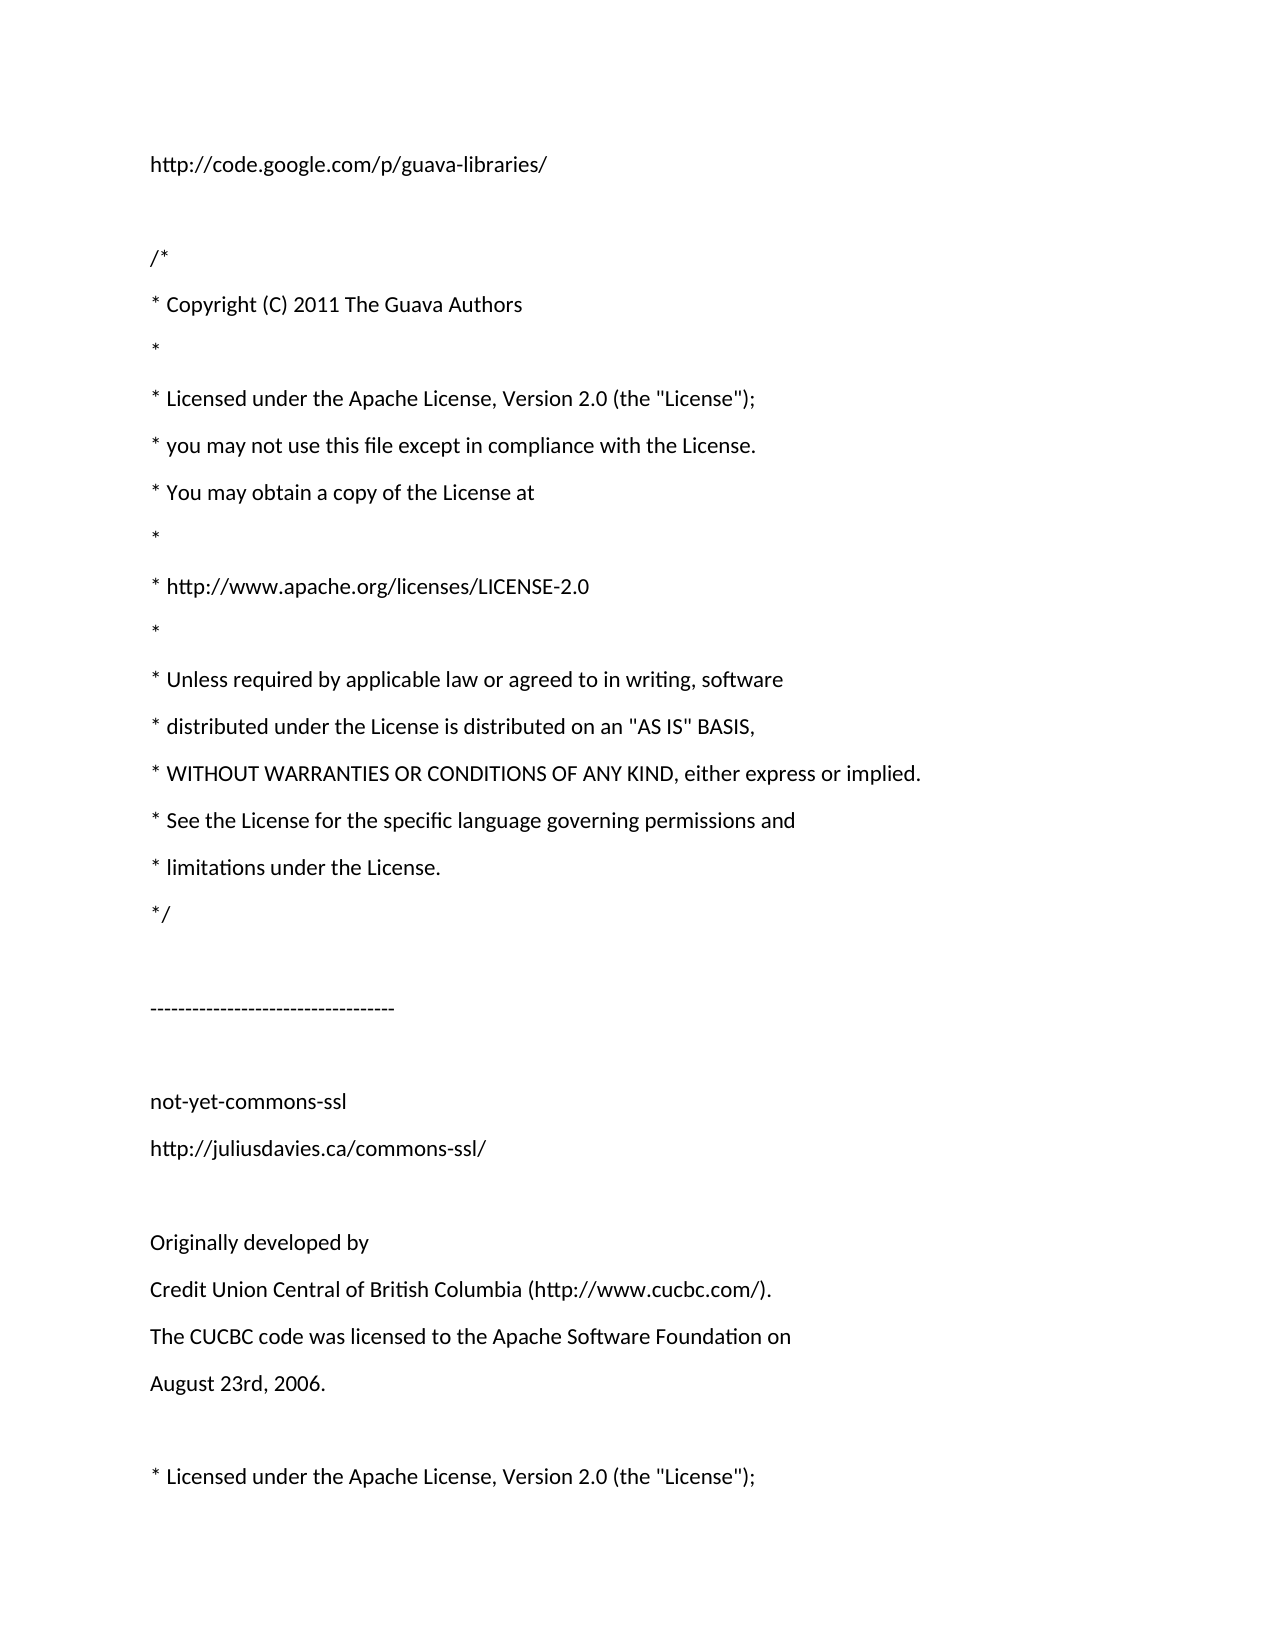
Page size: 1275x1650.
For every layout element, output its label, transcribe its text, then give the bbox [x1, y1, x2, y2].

text The CUCBC code was licensed to the Apache Software Foundation on [150, 1322, 1125, 1350]
text * Licensed under the Apache License, Version 2.0 (the "License"); [150, 1462, 1125, 1491]
text * You may obtain a copy of the License at [150, 478, 1125, 506]
text August 23rd, 2006. [150, 1369, 1125, 1397]
text * See the License for the specific language governing permissions and [150, 806, 1125, 834]
text http://code.google.com/p/guava-libraries/ [150, 150, 1125, 178]
text * http://www.apache.org/licenses/LICENSE-2.0 [150, 572, 1125, 600]
text * you may not use this file except in compliance with the License. [150, 431, 1125, 459]
text * [150, 525, 1125, 553]
text * Unless required by applicable law or agreed to in writing, software [150, 666, 1125, 694]
text http://juliusdavies.ca/commons-ssl/ [150, 1134, 1125, 1162]
text * Licensed under the Apache License, Version 2.0 (the "License"); [150, 384, 1125, 412]
text * limitations under the License. [150, 853, 1125, 881]
text * [150, 337, 1125, 366]
text not-yet-commons-ssl [150, 1087, 1125, 1116]
text /* [150, 244, 1125, 272]
text Credit Union Central of British Columbia (http://www.cucbc.com/). [150, 1275, 1125, 1303]
text */ [150, 900, 1125, 928]
text Originally developed by [150, 1228, 1125, 1256]
text * Copyright (C) 2011 The Guava Authors [150, 291, 1125, 319]
text * WITHOUT WARRANTIES OR CONDITIONS OF ANY KIND, either express or implied. [150, 759, 1125, 787]
text * [150, 619, 1125, 647]
text ----------------------------------- [150, 994, 1125, 1022]
text * distributed under the License is distributed on an "AS IS" BASIS, [150, 712, 1125, 741]
